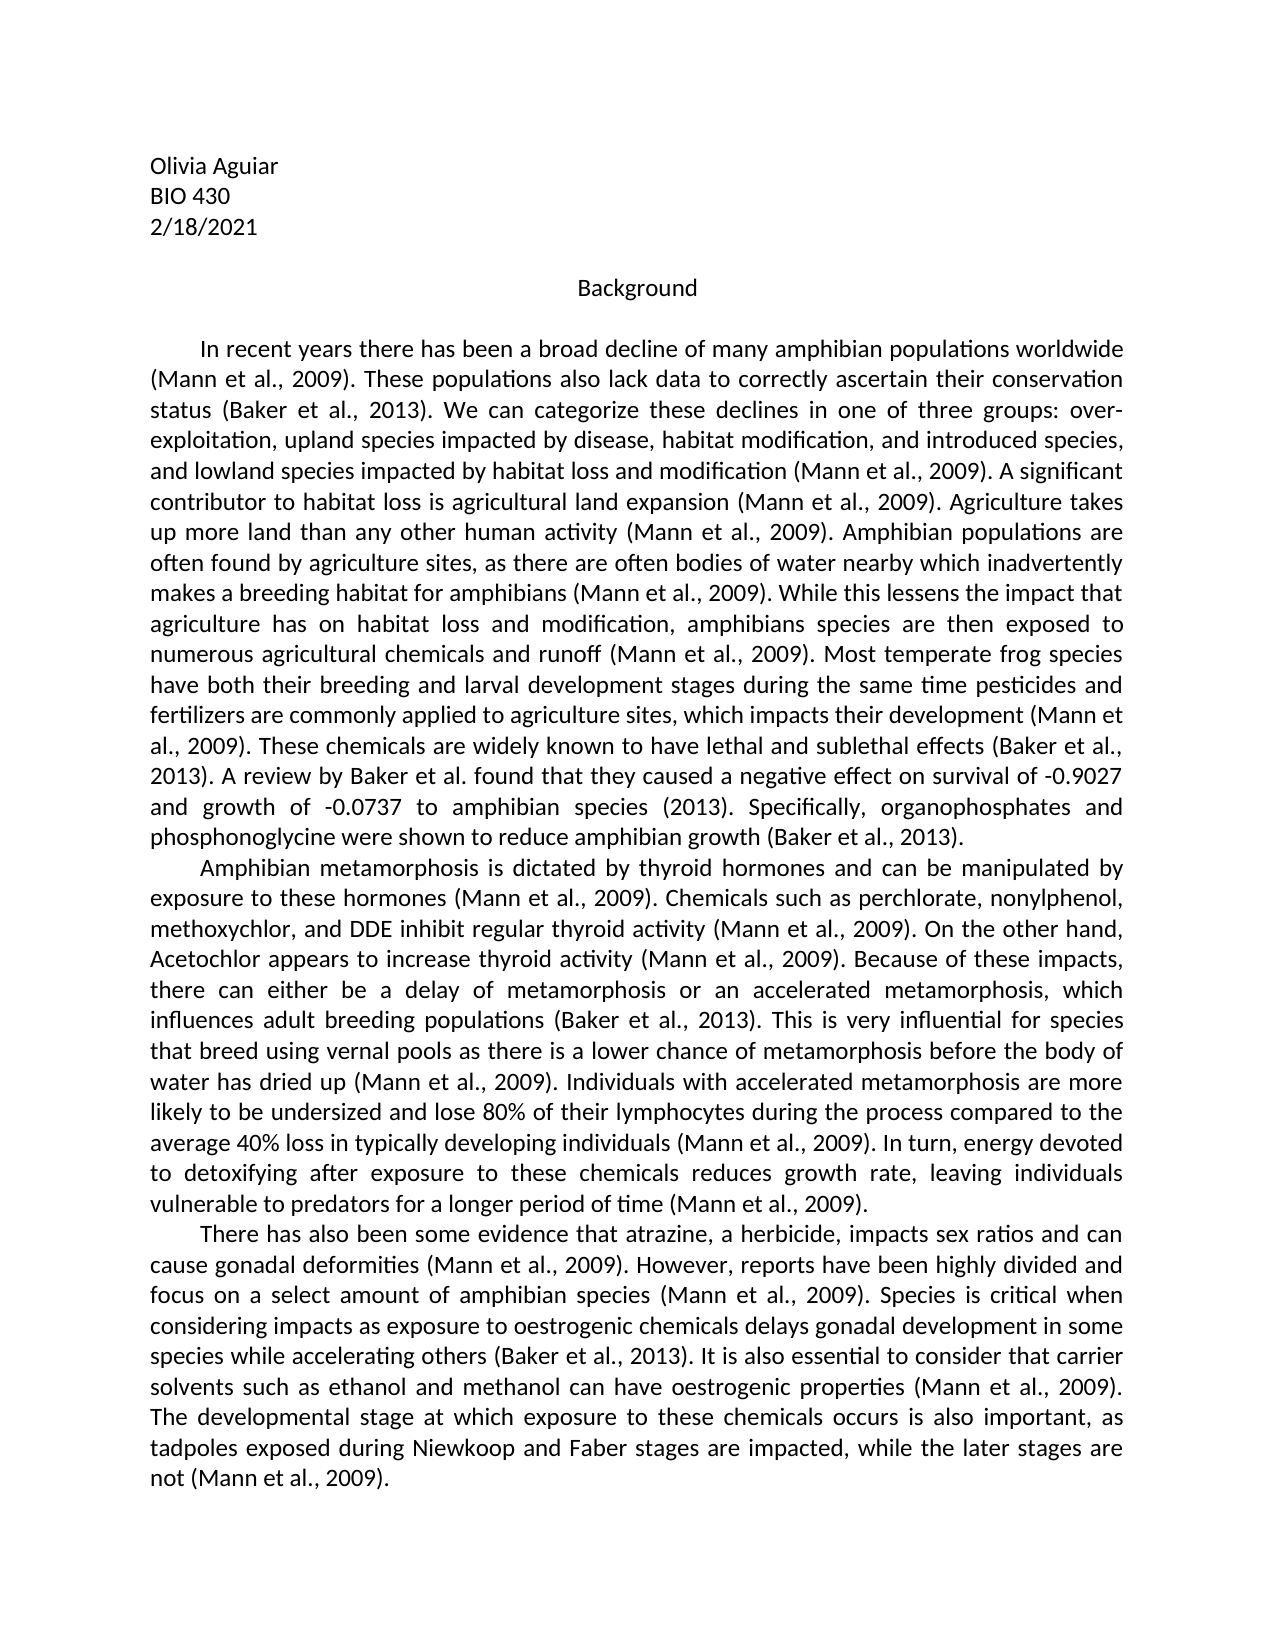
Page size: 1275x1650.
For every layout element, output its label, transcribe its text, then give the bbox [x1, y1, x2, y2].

text Olivia Aguiar [150, 150, 1125, 181]
text In recent years there has been a broad decline of many amphibian populations worldwide (Mann et al., 2009). These populations also lack data to correctly ascertain their conservation status (Baker et al., 2013). We can categorize these declines in one of three groups: over-exploitation, upland species impacted by disease, habitat modification, and introduced species, and lowland species impacted by habitat loss and modification (Mann et al., 2009). A significant contributor to habitat loss is agricultural land expansion (Mann et al., 2009). Agriculture takes up more land than any other human activity (Mann et al., 2009). Amphibian populations are often found by agriculture sites, as there are often bodies of water nearby which inadvertently makes a breeding habitat for amphibians (Mann et al., 2009). While this lessens the impact that agriculture has on habitat loss and modification, amphibians species are then exposed to numerous agricultural chemicals and runoff (Mann et al., 2009). Most temperate frog species have both their breeding and larval development stages during the same time pesticides and fertilizers are commonly applied to agriculture sites, which impacts their development (Mann et al., 2009). These chemicals are widely known to have lethal and sublethal effects (Baker et al., 2013). A review by Baker et al. found that they caused a negative effect on survival of -0.9027 and growth of -0.0737 to amphibian species (2013). Specifically, organophosphates and phosphonoglycine were shown to reduce amphibian growth (Baker et al., 2013). [150, 333, 1125, 852]
text There has also been some evidence that atrazine, a herbicide, impacts sex ratios and can cause gonadal deformities (Mann et al., 2009). However, reports have been highly divided and focus on a select amount of amphibian species (Mann et al., 2009). Species is critical when considering impacts as exposure to oestrogenic chemicals delays gonadal development in some species while accelerating others (Baker et al., 2013). It is also essential to consider that carrier solvents such as ethanol and methanol can have oestrogenic properties (Mann et al., 2009). The developmental stage at which exposure to these chemicals occurs is also important, as tadpoles exposed during Niewkoop and Faber stages are impacted, while the later stages are not (Mann et al., 2009). [150, 1218, 1125, 1493]
text BIO 430 [150, 181, 1125, 211]
text Amphibian metamorphosis is dictated by thyroid hormones and can be manipulated by exposure to these hormones (Mann et al., 2009). Chemicals such as perchlorate, nonylphenol, methoxychlor, and DDE inhibit regular thyroid activity (Mann et al., 2009). On the other hand, Acetochlor appears to increase thyroid activity (Mann et al., 2009). Because of these impacts, there can either be a delay of metamorphosis or an accelerated metamorphosis, which influences adult breeding populations (Baker et al., 2013). This is very influential for species that breed using vernal pools as there is a lower chance of metamorphosis before the body of water has dried up (Mann et al., 2009). Individuals with accelerated metamorphosis are more likely to be undersized and lose 80% of their lymphocytes during the process compared to the average 40% loss in typically developing individuals (Mann et al., 2009). In turn, energy devoted to detoxifying after exposure to these chemicals reduces growth rate, leaving individuals vulnerable to predators for a longer period of time (Mann et al., 2009). [150, 852, 1125, 1218]
text Background [150, 272, 1125, 303]
text 2/18/2021 [150, 211, 1125, 242]
